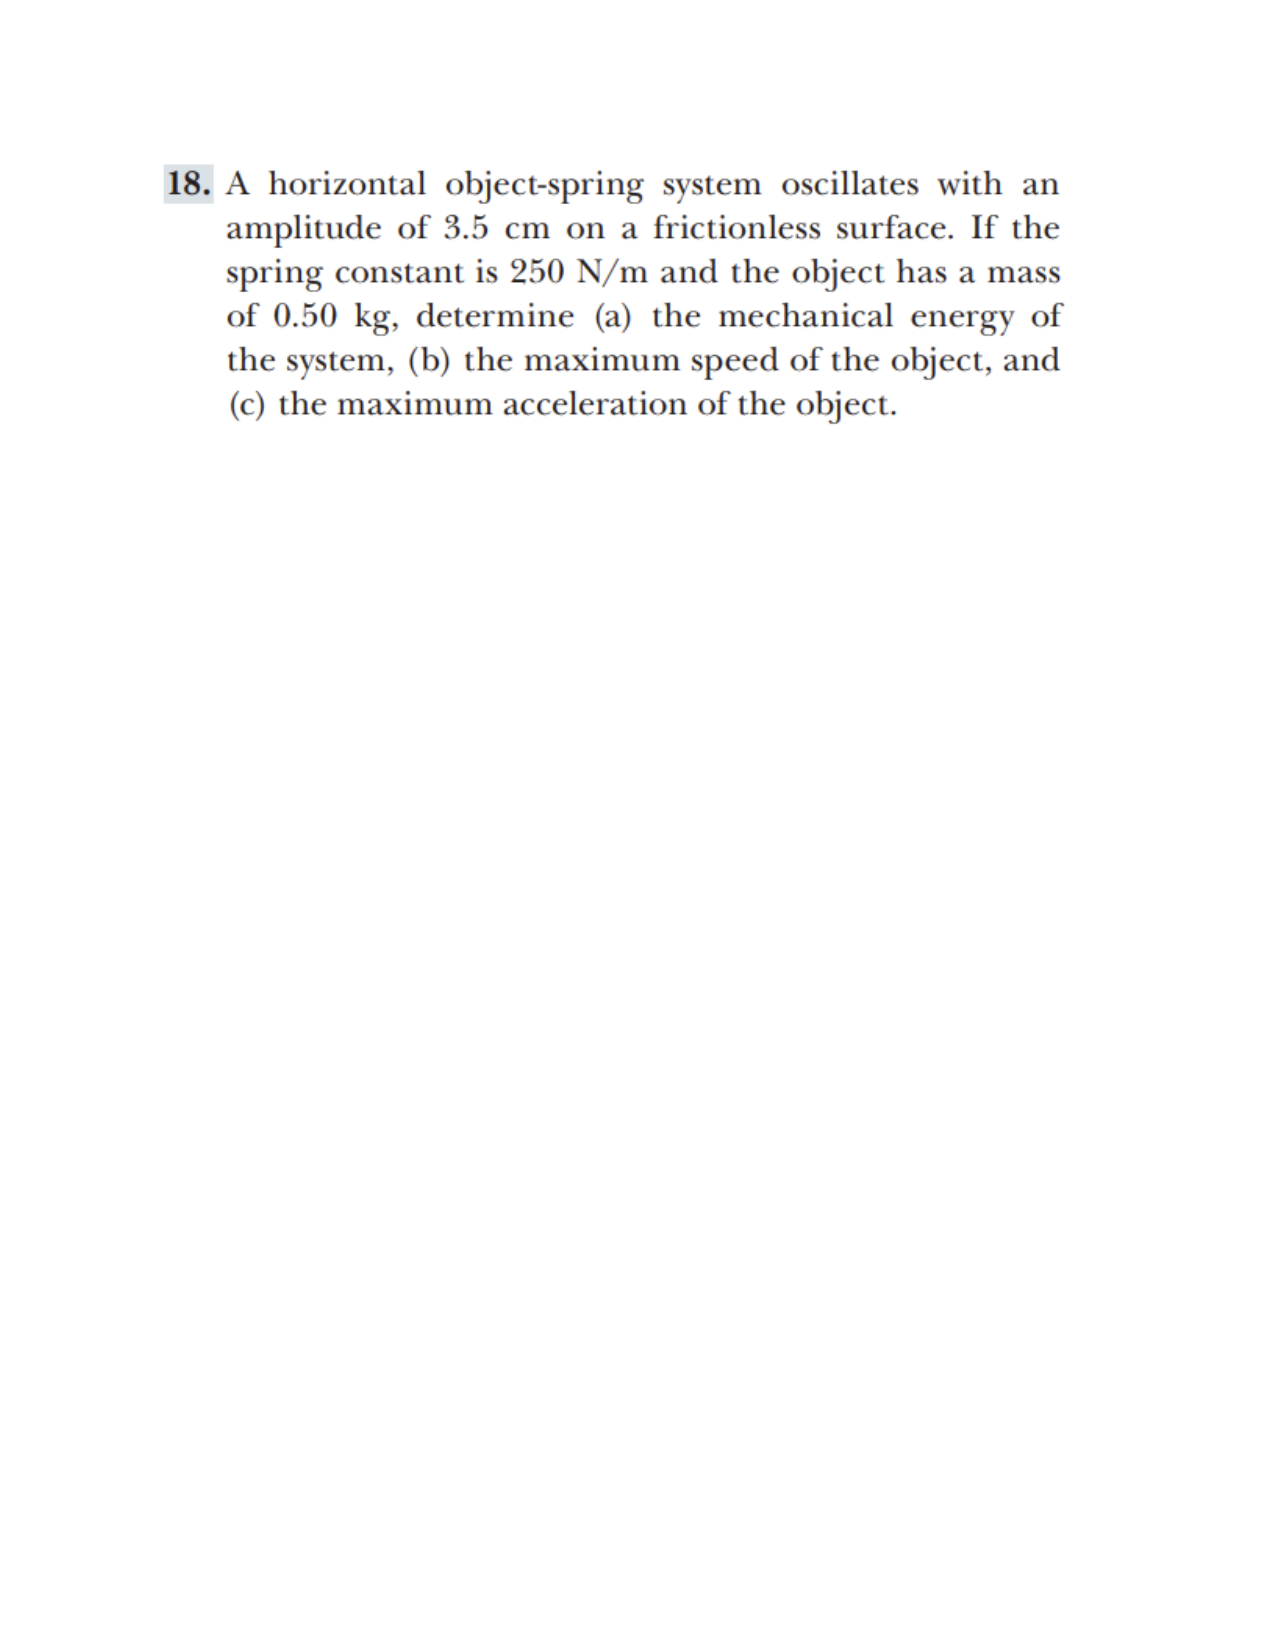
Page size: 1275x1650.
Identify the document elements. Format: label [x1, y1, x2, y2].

picture [150, 150, 1108, 432]
